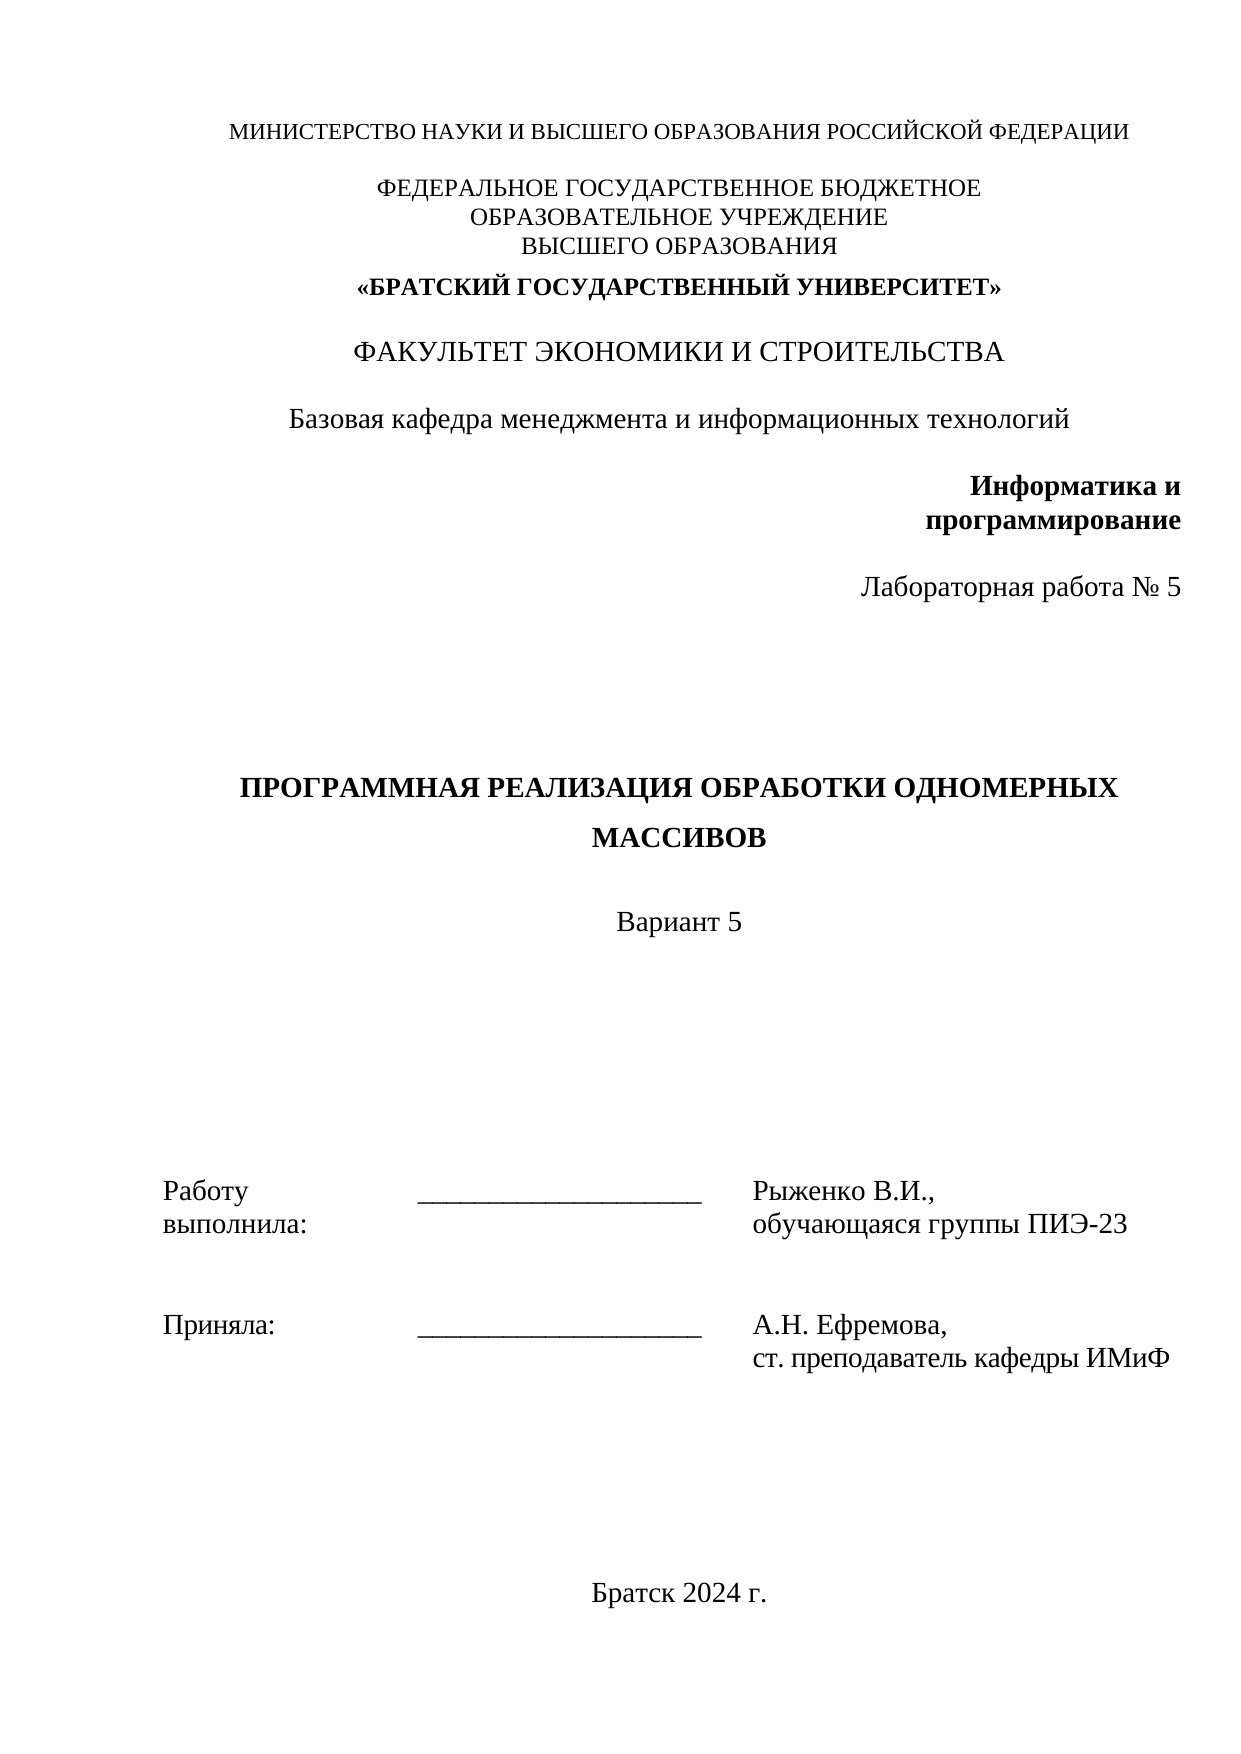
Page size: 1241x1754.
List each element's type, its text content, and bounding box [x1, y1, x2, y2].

table_cell А.Н. Ефремова, ст. преподаватель кафедры ИМиФ [741, 1307, 1207, 1374]
table_cell ____________________ [406, 1307, 741, 1374]
text МИНИСТЕРСТВО НАУКИ И ВЫСШЕГО ОБРАЗОВАНИЯ РОССИЙСКОЙ ФЕДЕРАЦИИ [177, 118, 1181, 144]
text «БРАТСКИЙ ГОСУДАРСТВЕННЫЙ УНИВЕРСИТЕТ» [177, 272, 1181, 301]
text ФЕДЕРАЛЬНОЕ ГОСУДАРСТВЕННОЕ БЮДЖЕТНОЕ [177, 173, 1181, 202]
text Факультет Экономики и Строительства [177, 334, 1181, 368]
text Базовая кафедра менеджмента и информационных технологий [177, 401, 1181, 435]
text ОБРАЗОВАТЕЛЬНОЕ УЧРЕЖДЕНИЕ [177, 202, 1181, 231]
table_header ____________________ [406, 1173, 741, 1307]
table_cell Приняла: [151, 1307, 406, 1374]
text Информатика и программирование [739, 468, 1181, 536]
text Вариант 5 [177, 904, 1181, 938]
table_header Работу выполнила: [151, 1173, 406, 1307]
text ВЫСШЕГО ОБРАЗОВАНИЯ [177, 231, 1181, 259]
text Братск 2024 г. [177, 1575, 1181, 1609]
text Лабораторная работа № 5 [177, 569, 1181, 603]
text ПРОГРАММНАЯ РЕАЛИЗАЦИЯ обработки одномерных массивов [177, 770, 1181, 854]
table_header Рыженко В.И., обучающаяся группы ПИЭ-23 [741, 1173, 1207, 1307]
